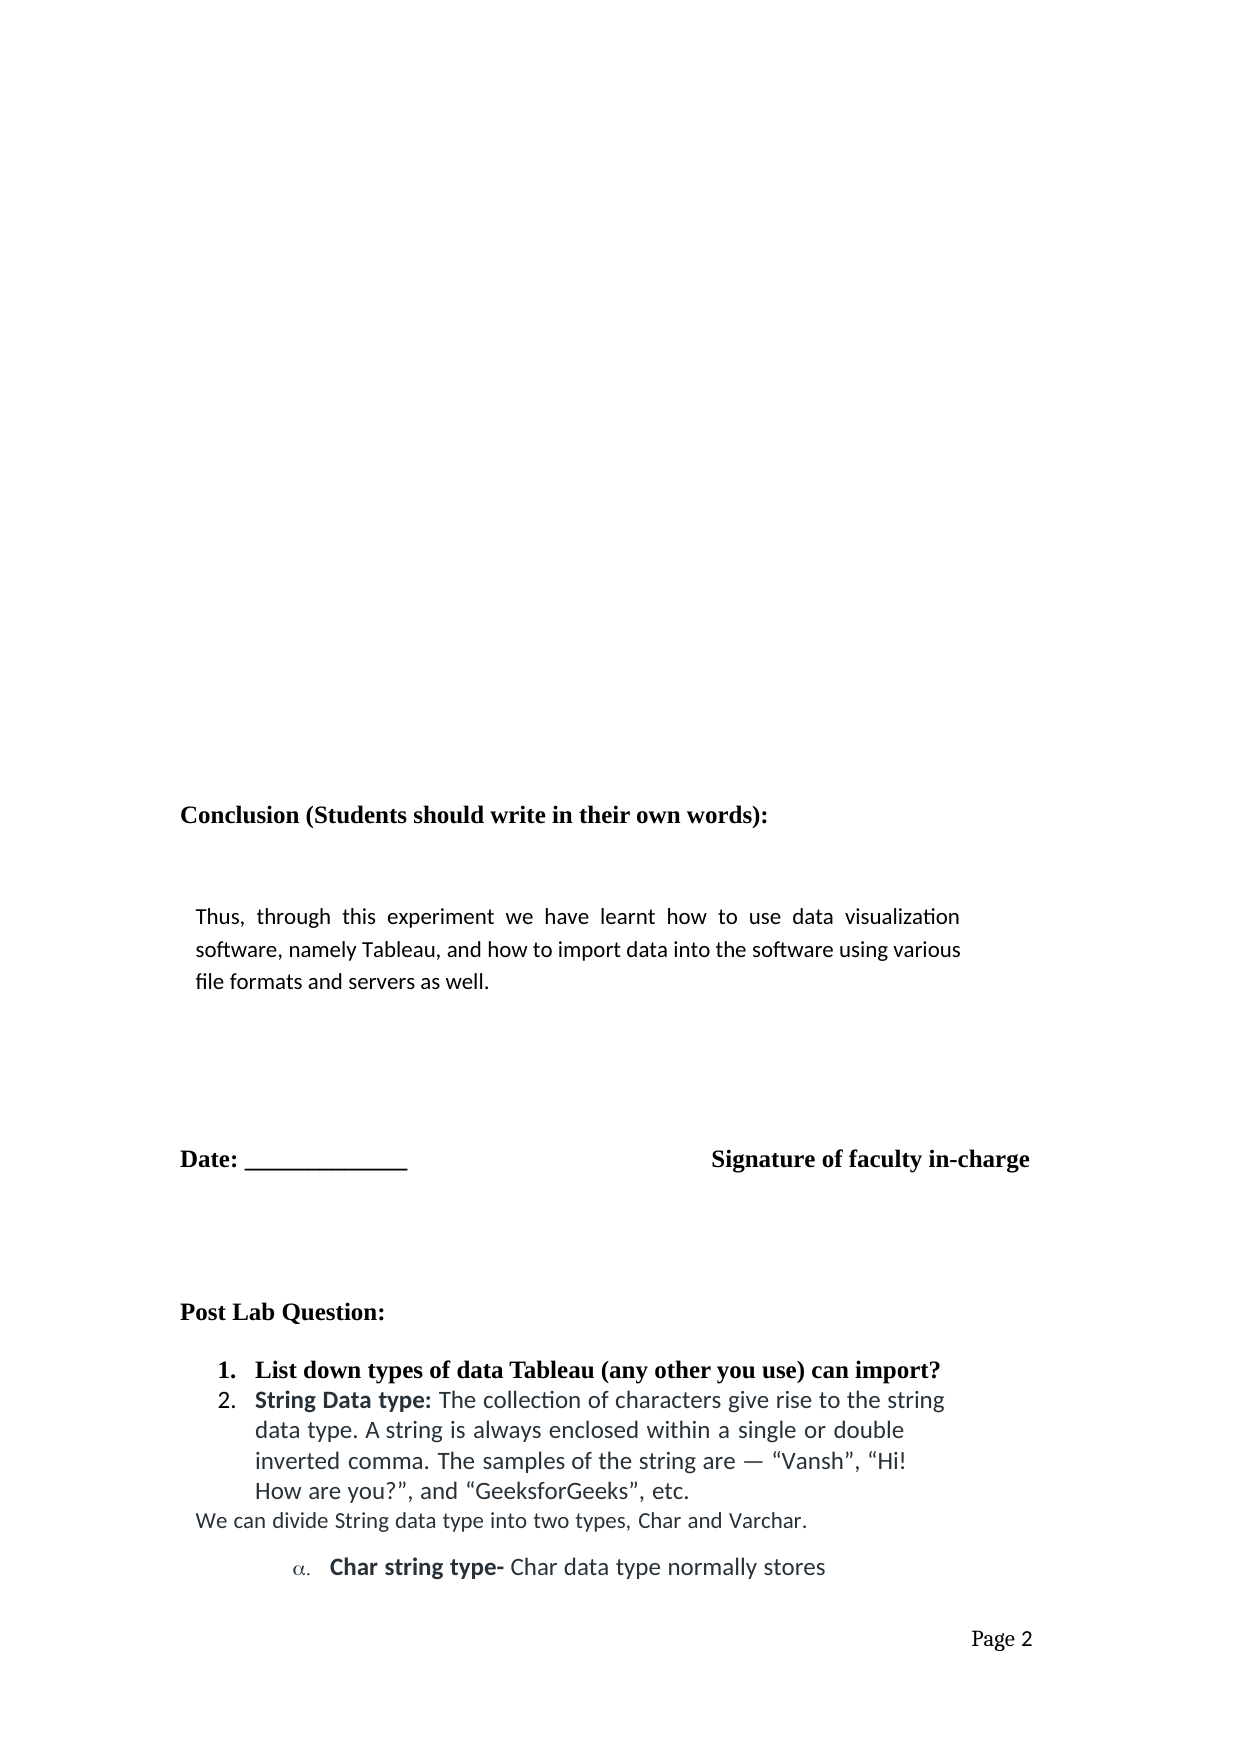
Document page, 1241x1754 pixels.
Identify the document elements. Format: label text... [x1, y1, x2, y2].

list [292, 1551, 964, 1581]
text Date: _____________ Signature of faculty in-charge [180, 1144, 1060, 1173]
text Thus, through this experiment we have learnt how to use data visualization software, namely Tableau, and how to import data into the software using various file formats and servers as well. [195, 902, 962, 995]
subtitle Post Lab Question: [180, 1297, 1048, 1326]
subtitle List down types of data Tableau (any other you use) can import? [217, 1355, 1048, 1384]
text We can divide String data type into two types, Char and Varchar. [195, 1506, 1060, 1534]
subtitle Conclusion (Students should write in their own words): [180, 800, 1048, 829]
list String Data type: The collection of characters give rise to the string data type. A string is always enclosed within a single or double inverted comma. The samples of the string are — “Vansh”, “Hi! How are you?”, and “GeeksforGeeks”, etc. [217, 1384, 946, 1506]
